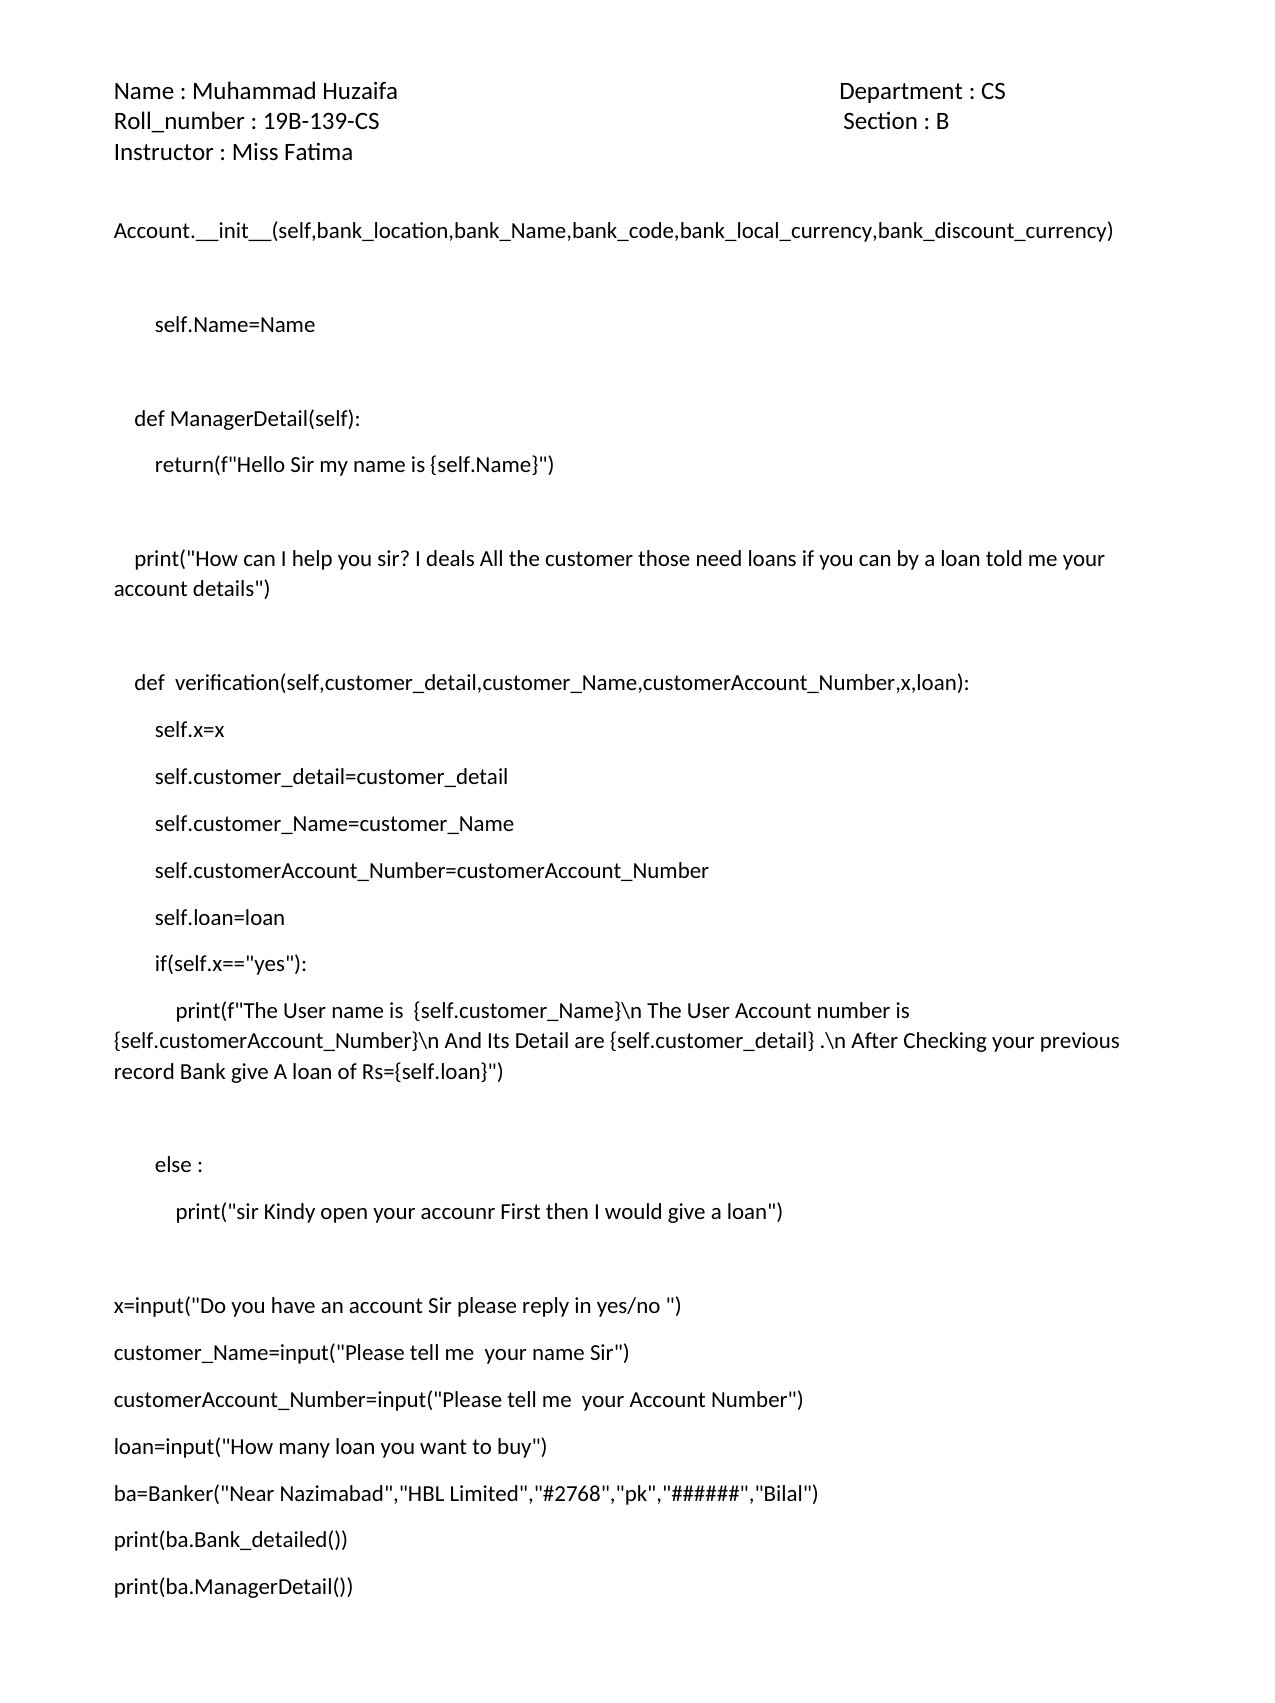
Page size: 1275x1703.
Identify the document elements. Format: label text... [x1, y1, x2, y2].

text loan=input("How many loan you want to buy") [113, 1432, 1143, 1460]
text print("How can I help you sir? I deals All the customer those need loans if you can by a loan told me your account details") [113, 544, 1143, 603]
text print("sir Kindy open your accounr First then I would give a loan") [113, 1197, 1143, 1226]
text print(ba.ManagerDetail()) [113, 1572, 1143, 1601]
text self.loan=loan [113, 903, 1143, 931]
text return(f"Hello Sir my name is {self.Name}") [113, 451, 1143, 479]
text def ManagerDetail(self): [113, 404, 1143, 432]
text print(f"The User name is {self.customer_Name}\n The User Account number is {self.customerAccount_Number}\n And Its Detail are {self.customer_detail} .\n After Checking your previous record Bank give A loan of Rs={self.loan}") [113, 996, 1143, 1085]
text else : [113, 1151, 1143, 1179]
text x=input("Do you have an account Sir please reply in yes/no ") [113, 1291, 1143, 1319]
text customer_Name=input("Please tell me your name Sir") [113, 1338, 1143, 1366]
text customerAccount_Number=input("Please tell me your Account Number") [113, 1385, 1143, 1413]
text def verification(self,customer_detail,customer_Name,customerAccount_Number,x,loan): [113, 668, 1143, 696]
text Account.__init__(self,bank_location,bank_Name,bank_code,bank_local_currency,bank_discount_currency) [113, 186, 1143, 244]
text self.customer_detail=customer_detail [113, 762, 1143, 790]
text self.x=x [113, 715, 1143, 743]
text ba=Banker("Near Nazimabad","HBL Limited","#2768","pk","######","Bilal") [113, 1479, 1143, 1507]
text self.customerAccount_Number=customerAccount_Number [113, 856, 1143, 884]
text print(ba.Bank_detailed()) [113, 1526, 1143, 1554]
text self.customer_Name=customer_Name [113, 809, 1143, 837]
text self.Name=Name [113, 310, 1143, 338]
text if(self.x=="yes"): [113, 949, 1143, 978]
